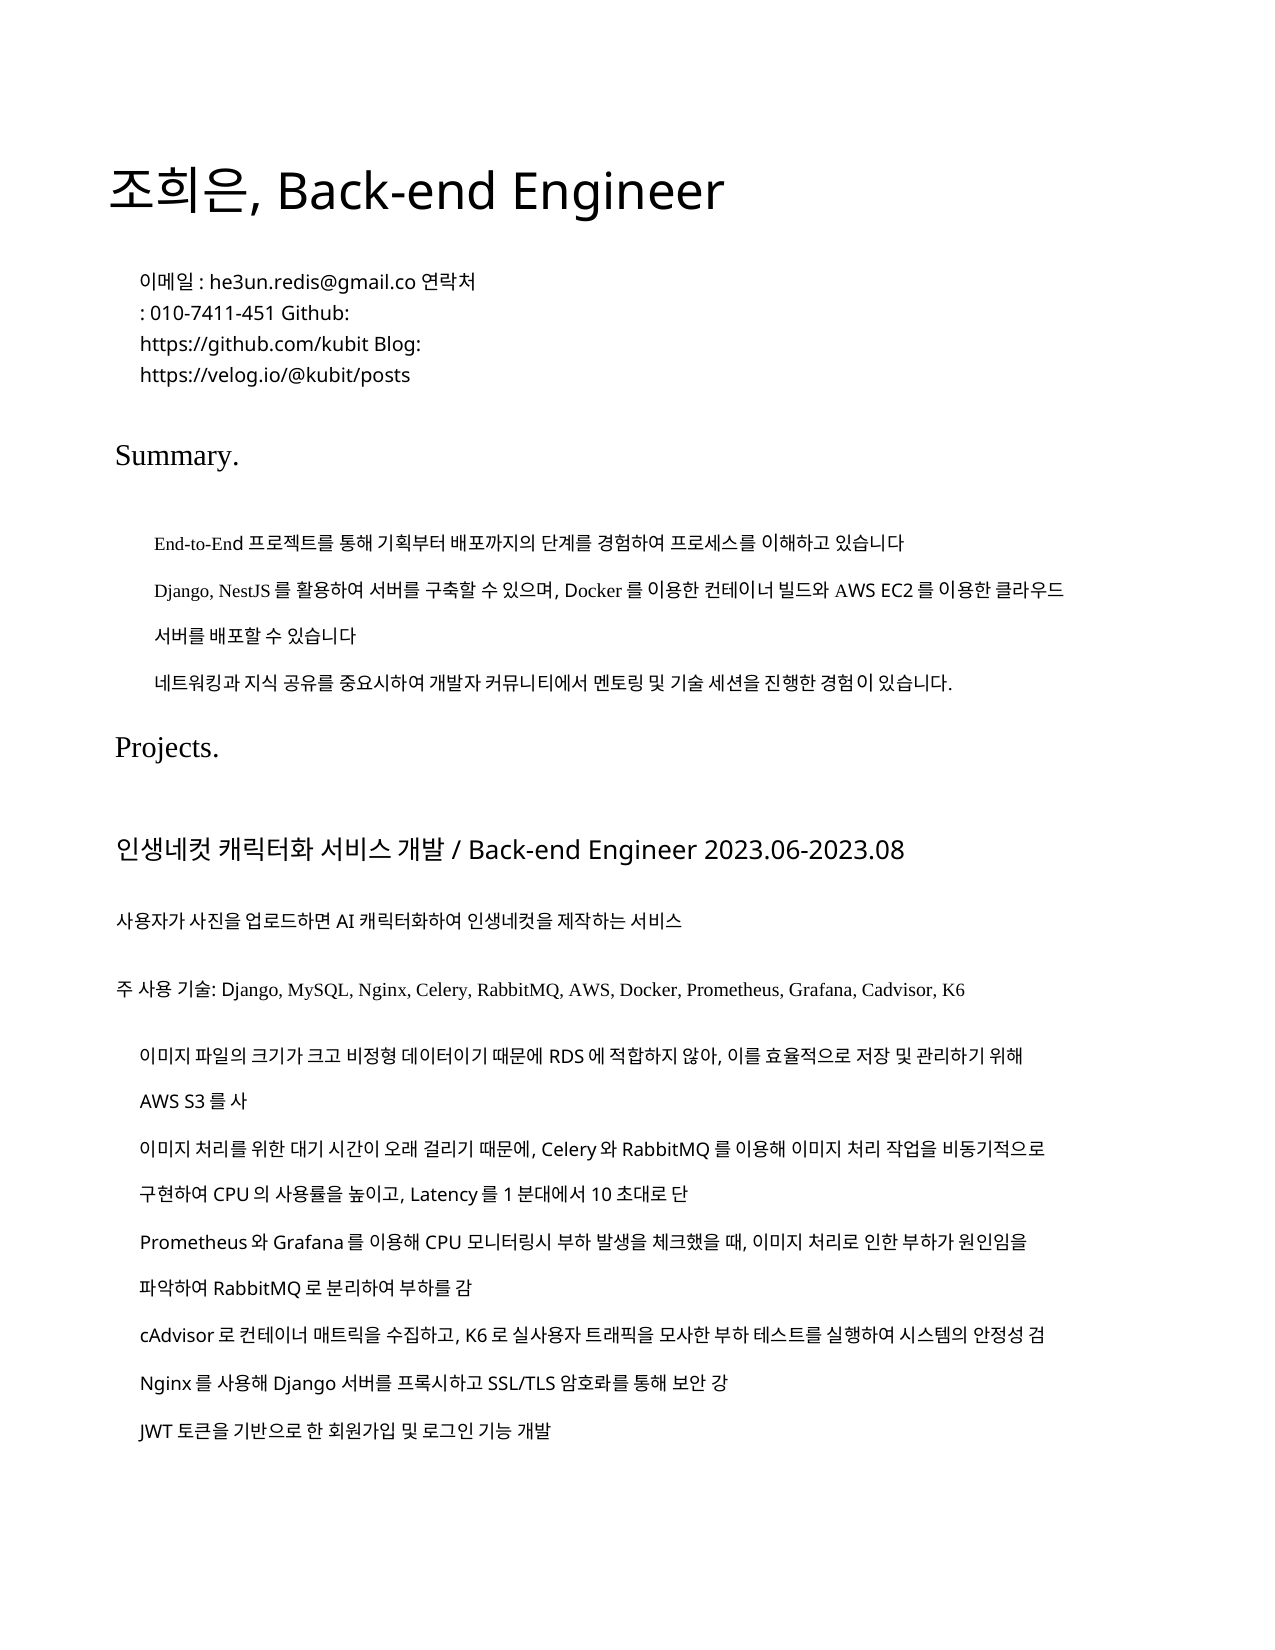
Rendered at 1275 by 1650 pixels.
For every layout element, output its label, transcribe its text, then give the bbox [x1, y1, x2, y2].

text JWT 토큰을 기반으로 한 회원가입 및 로그인 기능 개발 [139, 1416, 619, 1444]
text 조희은, Back-end Engineer [108, 150, 739, 224]
text 서버를 배포할 수 있습니다 [154, 622, 404, 649]
text 이미지 처리를 위한 대기 시간이 오래 걸리기 때문에, Celery와 RabbitMQ를 이용해 이미지 처리 작업을 비동기적으로 [139, 1135, 1134, 1162]
text Django, NestJS를 활용하여 서버를 구축할 수 있으며, Docker를 이용한 컨테이너 빌드와 AWS EC2를 이용한 클라우드 [154, 575, 1152, 603]
text 인생네컷 캐릭터화 서비스 개발 / Back-end Engineer 2023.06-2023.08 [117, 829, 1163, 867]
text 네트워킹과 지식 공유를 중요시하여 개발자 커뮤니티에서 멘토링 및 기술 세션을 진행한 경험이 있습니다. [154, 667, 1035, 696]
text Projects. [114, 729, 272, 764]
text 주 사용 기술: Django, MySQL, Nginx, Celery, RabbitMQ, AWS, Docker, Prometheus, Grafana, Cadvisor, K6 [117, 974, 1052, 1002]
text Summary. [114, 437, 289, 472]
text 이미지 파일의 크기가 크고 비정형 데이터이기 때문에 RDS에 적합하지 않아, 이를 효율적으로 저장 및 관리하기 위해 [139, 1041, 1109, 1068]
text 구현하여 CPU의 사용률을 높이고, Latency를 1분대에서 10초대로 단 [139, 1180, 736, 1207]
text Nginx를 사용해 Django 서버를 프록시하고 SSL/TLS 암호롸를 통해 보안 강 [139, 1369, 787, 1396]
text cAdvisor로 컨테이너 매트릭을 수집하고, K6로 실사용자 트래픽을 모사한 부하 테스트를 실행하여 시스템의 안정성 검 [139, 1321, 1124, 1348]
text End-to-End 프로젝트를 통해 기획부터 배포까지의 단계를 경험하여 프로세스를 이해하고 있습니다 [154, 527, 994, 556]
text 파악하여 RabbitMQ로 분리하여 부하를 감 [139, 1273, 523, 1301]
text AWS S3를 사 [139, 1087, 287, 1114]
text 이메일 : he3un.redis@gmail.co 연락처 : 010-7411-451 Github: https://github.com/kubit Blog: https://velog.io/@kubit/posts [139, 267, 480, 388]
text 사용자가 사진을 업로드하면 AI 캐릭터화하여 인생네컷을 제작하는 서비스 [117, 906, 749, 933]
text Prometheus와 Grafana를 이용해 CPU 모니터링시 부하 발생을 체크했을 때, 이미지 처리로 인한 부하가 원인임을 [139, 1228, 1107, 1255]
